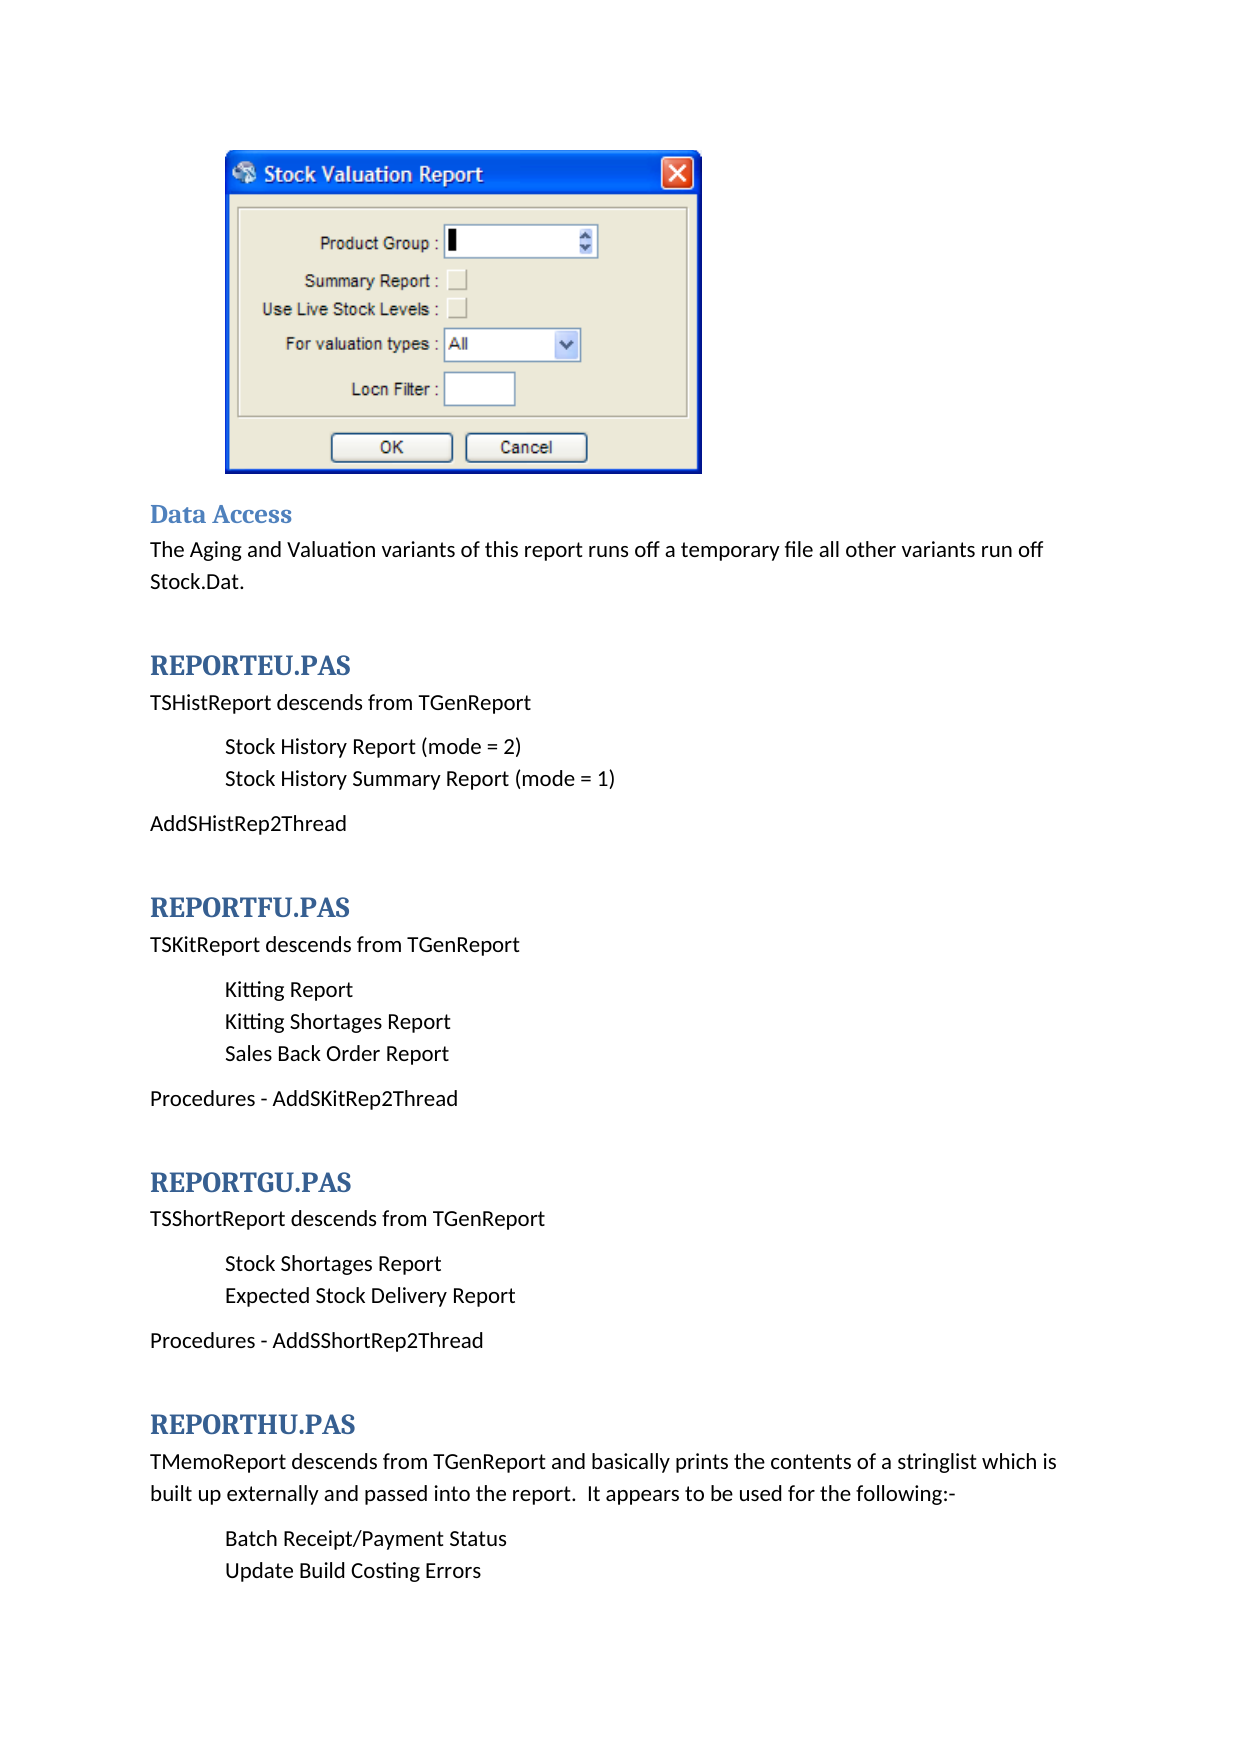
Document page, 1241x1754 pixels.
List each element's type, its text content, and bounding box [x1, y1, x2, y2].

text Procedures - AddSKitRep2Thread [150, 1084, 1090, 1112]
text Stock History Summary Report (mode = 1) [225, 764, 1090, 793]
text Kitting Report [225, 975, 1090, 1003]
text TSKitReport descends from TGenReport [150, 930, 1090, 958]
subtitle REPORTGU.PAS [150, 1166, 1090, 1199]
text The Aging and Valuation variants of this report runs off a temporary file all other variants run off Stock.Dat. [150, 535, 1090, 595]
text Kitting Shortages Report [225, 1007, 1090, 1035]
text TSShortReport descends from TGenReport [150, 1204, 1090, 1232]
subtitle Data Access [150, 499, 1090, 530]
picture [225, 150, 702, 474]
text Stock History Report (mode = 2) [225, 732, 1090, 760]
text TSHistReport descends from TGenReport [150, 688, 1090, 716]
text TMemoReport descends from TGenReport and basically prints the contents of a stringlist which is built up externally and passed into the report. It appears to be used for the following:- [150, 1447, 1090, 1507]
subtitle REPORTFU.PAS [150, 891, 1090, 925]
text Procedures - AddSShortRep2Thread [150, 1326, 1090, 1354]
text Expected Stock Delivery Report [225, 1281, 1090, 1309]
subtitle REPORTHU.PAS [150, 1408, 1090, 1442]
text Batch Receipt/Payment Status [225, 1524, 1090, 1552]
text Sales Back Order Report [225, 1039, 1090, 1067]
text AddSHistRep2Thread [150, 809, 1090, 837]
text Update Build Costing Errors [225, 1556, 1090, 1584]
text Stock Shortages Report [225, 1249, 1090, 1277]
subtitle REPORTEU.PAS [150, 649, 1090, 683]
